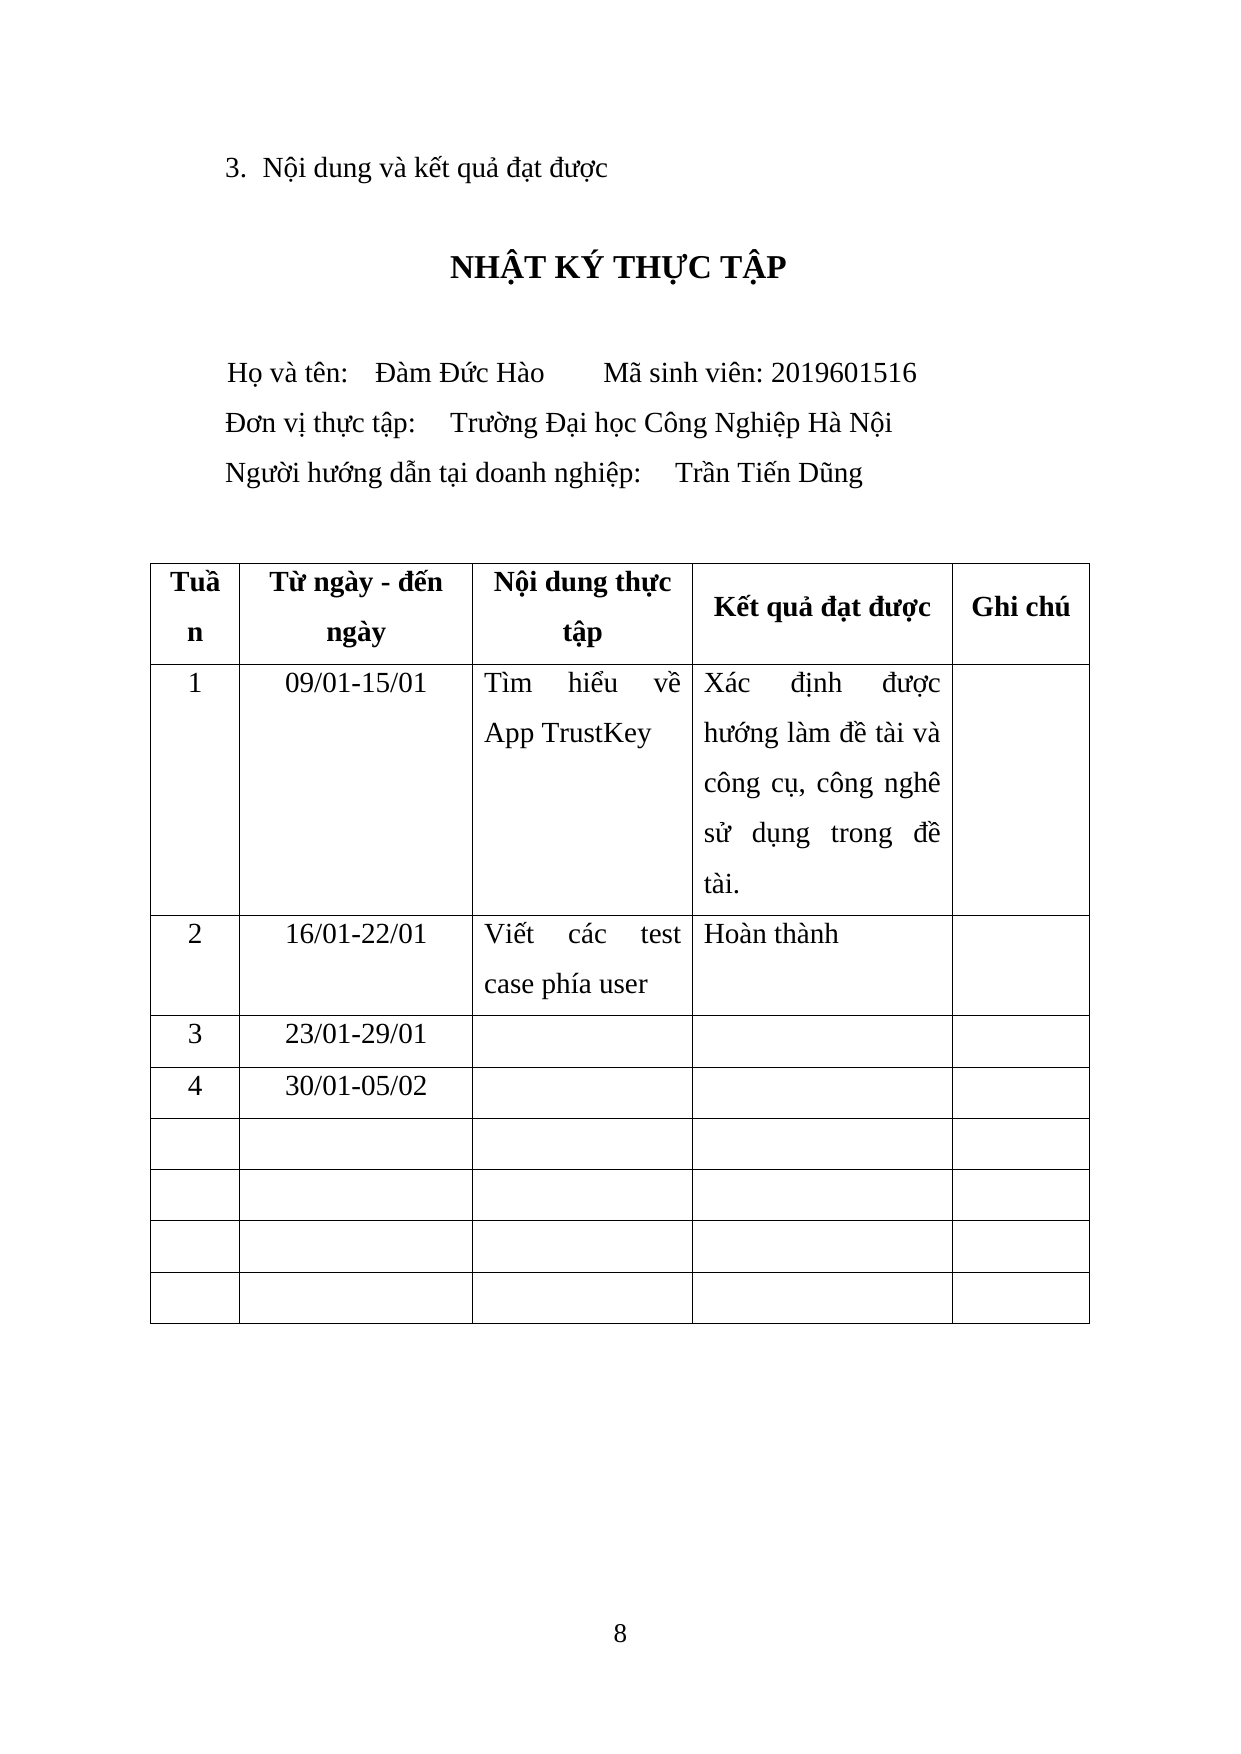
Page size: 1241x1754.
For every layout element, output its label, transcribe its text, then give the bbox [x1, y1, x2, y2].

table_cell Tìm hiểu về App TrustKey [473, 665, 692, 915]
table_cell [693, 1016, 952, 1067]
table_cell 16/01-22/01 [240, 916, 472, 1015]
table_cell [240, 1119, 472, 1169]
table_cell 4 [151, 1068, 239, 1118]
table_header Nội dung thực tập [473, 564, 692, 664]
text Đơn vị thực tập: Trường Đại học Công Nghiệp Hà Nội [150, 405, 1090, 439]
list Nội dung và kết quả đạt được [225, 150, 1090, 183]
table_cell [151, 1273, 239, 1323]
table_cell [151, 1221, 239, 1272]
table_cell Xác định được hướng làm đề tài và công cụ, công nghê sử dụng trong đề tài. [693, 665, 952, 915]
table_header Kết quả đạt được [693, 564, 952, 664]
table_cell [693, 1119, 952, 1169]
text Người hướng dẫn tại doanh nghiệp: Trần Tiến Dũng [150, 455, 1090, 489]
table_cell [953, 1221, 1089, 1272]
table_cell [953, 916, 1089, 1015]
table_cell [473, 1068, 692, 1118]
table_cell Hoàn thành [693, 916, 952, 1015]
table_cell 1 [151, 665, 239, 915]
table_cell [693, 1221, 952, 1272]
table_cell Viết các test case phía user [473, 916, 692, 1015]
table_cell [473, 1170, 692, 1220]
table_cell [240, 1170, 472, 1220]
table_cell [693, 1170, 952, 1220]
table_cell [240, 1273, 472, 1323]
text Họ và tên: Đàm Đức Hào Mã sinh viên: 2019601516 [150, 355, 1090, 388]
table_cell 3 [151, 1016, 239, 1067]
table_cell [953, 1016, 1089, 1067]
table_cell 09/01-15/01 [240, 665, 472, 915]
table_cell [473, 1119, 692, 1169]
table_cell 2 [151, 916, 239, 1015]
table_cell [953, 1119, 1089, 1169]
table_header Tuần [151, 564, 239, 664]
table_cell [693, 1273, 952, 1323]
table_header Ghi chú [953, 564, 1089, 664]
table_cell [151, 1170, 239, 1220]
table_cell [953, 1170, 1089, 1220]
table_cell [473, 1221, 692, 1272]
table_cell [473, 1273, 692, 1323]
table_cell [953, 665, 1089, 915]
table_cell [240, 1221, 472, 1272]
table_cell 30/01-05/02 [240, 1068, 472, 1118]
table_cell [953, 1068, 1089, 1118]
text NHẬT KÝ THỰC TẬP [375, 247, 1090, 285]
table_cell [473, 1016, 692, 1067]
table_cell [151, 1119, 239, 1169]
table_cell [953, 1273, 1089, 1323]
table_header Từ ngày - đến ngày [240, 564, 472, 664]
table_cell 23/01-29/01 [240, 1016, 472, 1067]
table_cell [693, 1068, 952, 1118]
